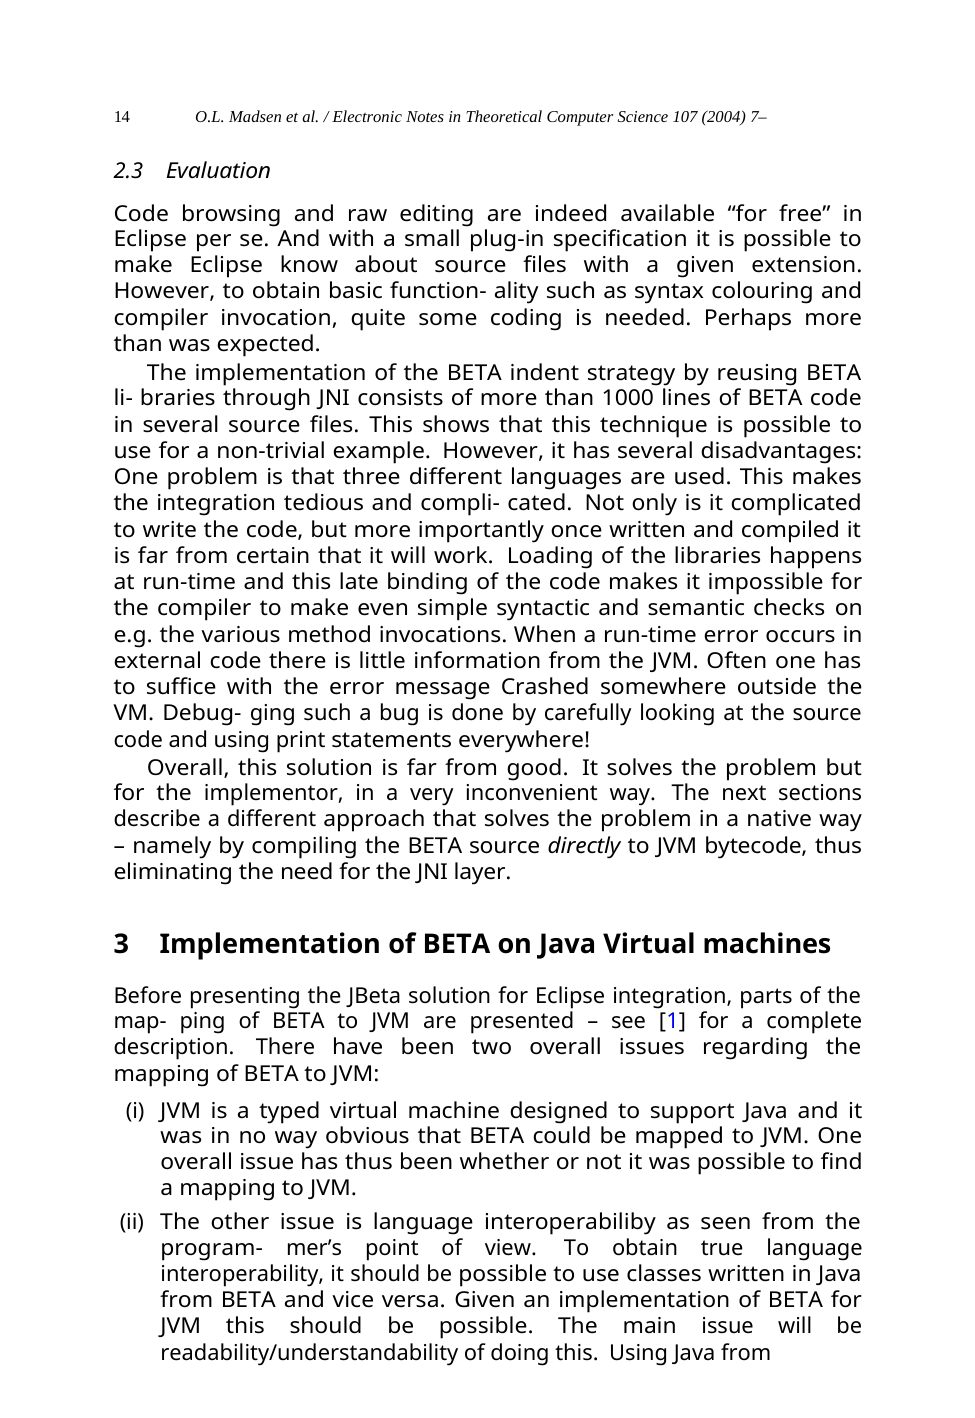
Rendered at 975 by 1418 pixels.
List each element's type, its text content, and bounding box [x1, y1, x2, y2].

list JVM is a typed virtual machine designed to support Java and it was in no way obvious that BETA could be mapped to JVM. One overall issue has thus been whether or not it was possible to find a mapping to JVM. [126, 1097, 862, 1202]
list Evaluation [113, 155, 875, 184]
text Before presenting the JBeta solution for Eclipse integration, parts of the map- ping of BETA to JVM are presented – see [1] for a complete description. There have been two overall issues regarding the mapping of BETA to JVM: [113, 982, 862, 1087]
text The implementation of the BETA indent strategy by reusing BETA li- braries through JNI consists of more than 1000 lines of BETA code in several source files. This shows that this technique is possible to use for a non-trivial example. However, it has several disadvantages: One problem is that three different languages are used. This makes the integration tedious and compli- cated. Not only is it complicated to write the code, but more importantly once written and compiled it is far from certain that it will work. Loading of the libraries happens at run-time and this late binding of the code makes it impossible for the compiler to make even simple syntactic and semantic checks on e.g. the various method invocations. When a run-time error occurs in external code there is little information from the JVM. Often one has to suffice with the error message Crashed somewhere outside the VM. Debug- ging such a bug is done by carefully looking at the source code and using print statements everywhere! [113, 360, 862, 753]
text Code browsing and raw editing are indeed available “for free” in Eclipse per se. And with a small plug-in specification it is possible to make Eclipse know about source files with a given extension. However, to obtain basic function- ality such as syntax colouring and compiler invocation, quite some coding is needed. Perhaps more than was expected. [113, 200, 862, 358]
text Overall, this solution is far from good. It solves the problem but for the implementor, in a very inconvenient way. The next sections describe a different approach that solves the problem in a native way – namely by compiling the BETA source directly to JVM bytecode, thus eliminating the need for the JNI layer. [113, 754, 862, 886]
list The other issue is language interoperabiliby as seen from the program- mer’s point of view. To obtain true language interoperability, it should be possible to use classes written in Java from BETA and vice versa. Given an implementation of BETA for JVM this should be possible. The main issue will be readability/understandability of doing this. Using Java from [119, 1209, 862, 1366]
subtitle Implementation of BETA on Java Virtual machines [113, 924, 875, 961]
